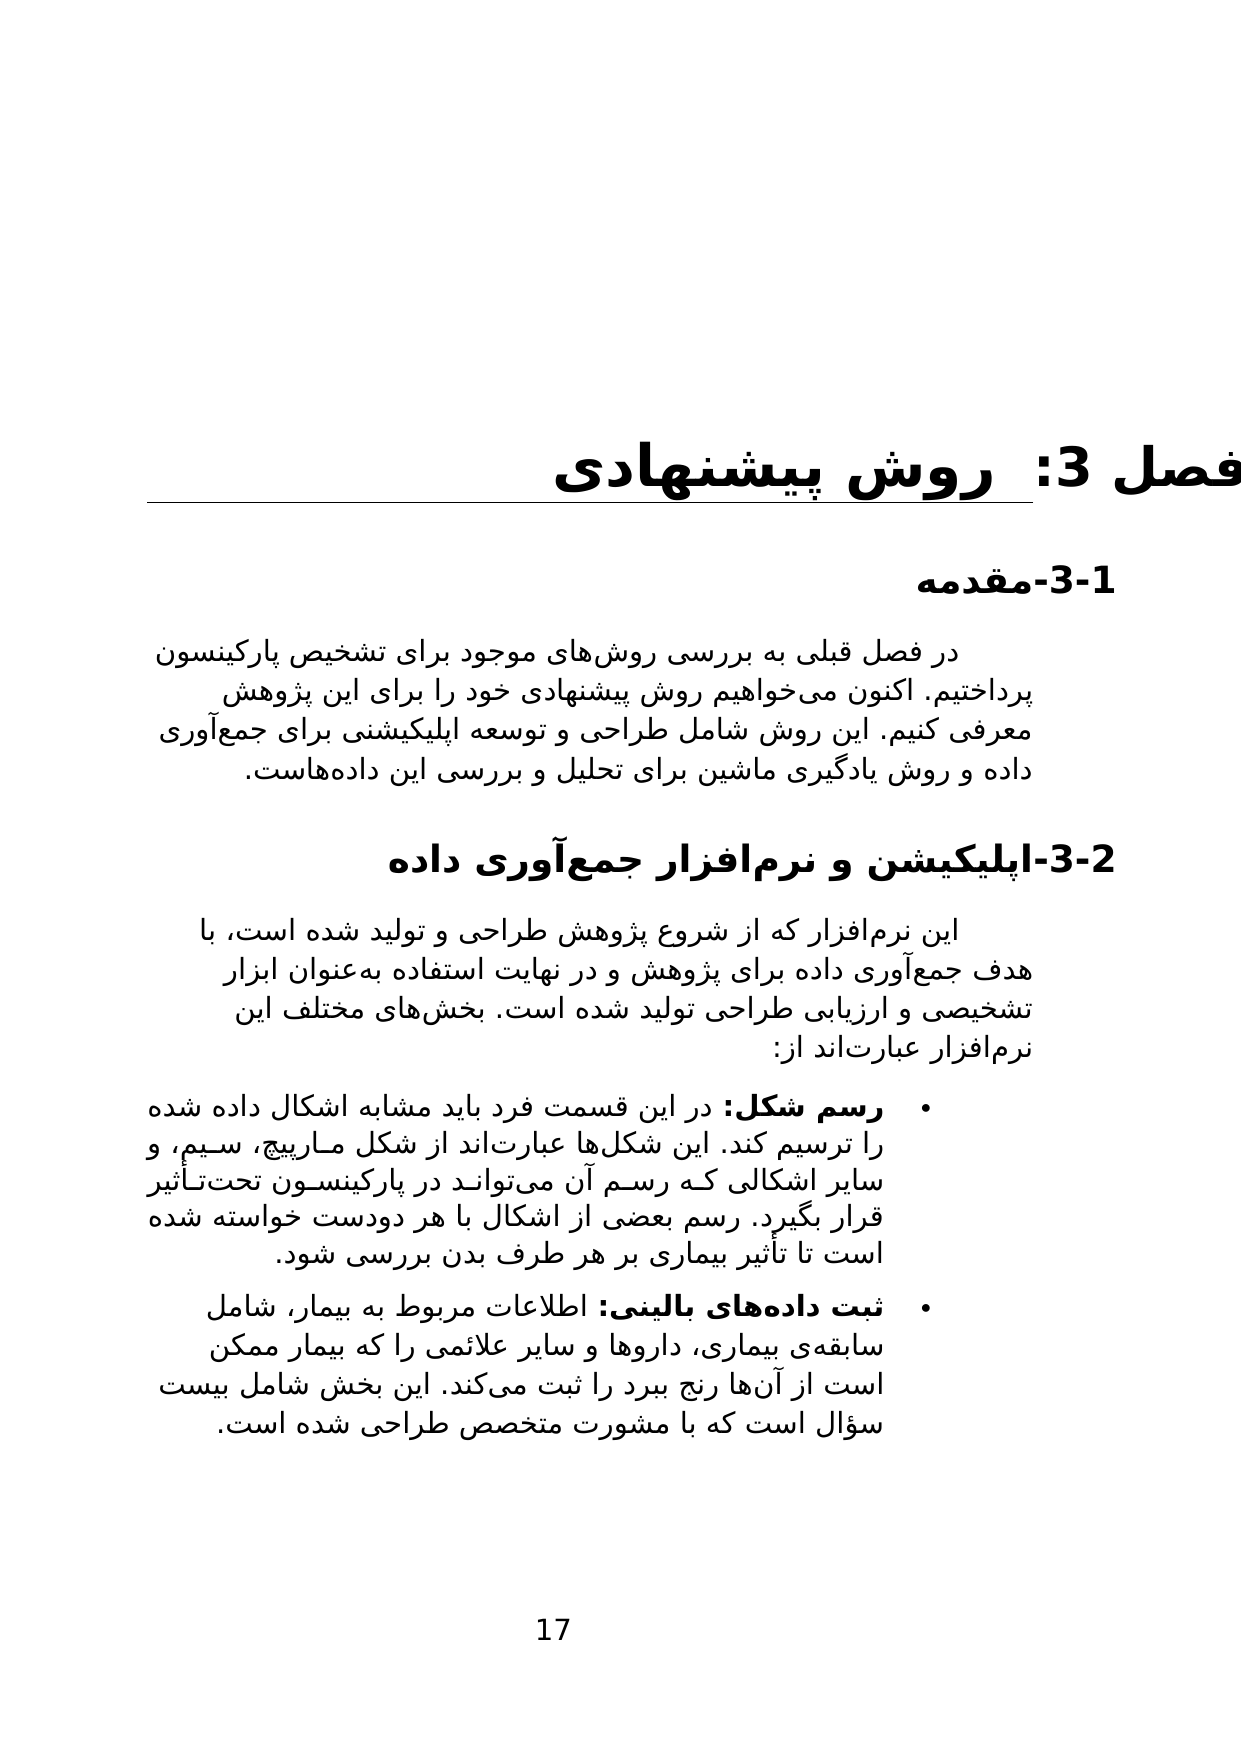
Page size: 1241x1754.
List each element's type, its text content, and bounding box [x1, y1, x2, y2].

list ثبت داده‌های بالینی: اطلاعات مربوط به بیمار، شامل سابقه‌ی بیماری، داروها و سایر علائمی را که بیمار ممکن است از آن‌ها رنج ببرد را ثبت می‌کند. این بخش شامل بیست سؤال است که با مشورت متخصص طراحی شده است. [147, 1290, 922, 1441]
text این نرم‌افزار که از شروع پژوهش طراحی و تولید شده است، با هدف جمع‌آوری داده برای پژوهش و در نهایت استفاده به‌عنوان ابزار تشخیصی و ارزیابی طراحی تولید شده است. بخش‌های مختلف این نرم‌افزار عبارت‌اند از: [147, 913, 1033, 1064]
subtitle اپلیکیشن و نرم‌افزار جمع‌آوری داده [147, 838, 1033, 882]
list رسم شکل: در این قسمت فرد باید مشابه اشکال داده شده را ترسیم کند. این شکل‌ها عبارت‌اند از شکل مارپیچ، سیم، و سایر اشکالی که رسم آن می‌تواند در پارکینسون تحت‌تأثیر قرار بگیرد. رسم بعضی از اشکال با هر دودست خواسته شده است تا تأثیر بیماری بر هر طرف بدن بررسی شود. [147, 1090, 922, 1270]
subtitle مقدمه [147, 559, 1033, 603]
subtitle روش پیشنهادی [147, 432, 1033, 502]
text در فصل قبلی به بررسی روش‌های موجود برای تشخیص پارکینسون پرداختیم. اکنون می‌خواهیم روش پیشنهادی خود را برای این پژوهش معرفی کنیم. این روش شامل طراحی و توسعه اپلیکیشنی برای جمع‌آوری داده و روش یادگیری ماشین برای تحلیل و بررسی این داده‌هاست. [147, 634, 1033, 787]
